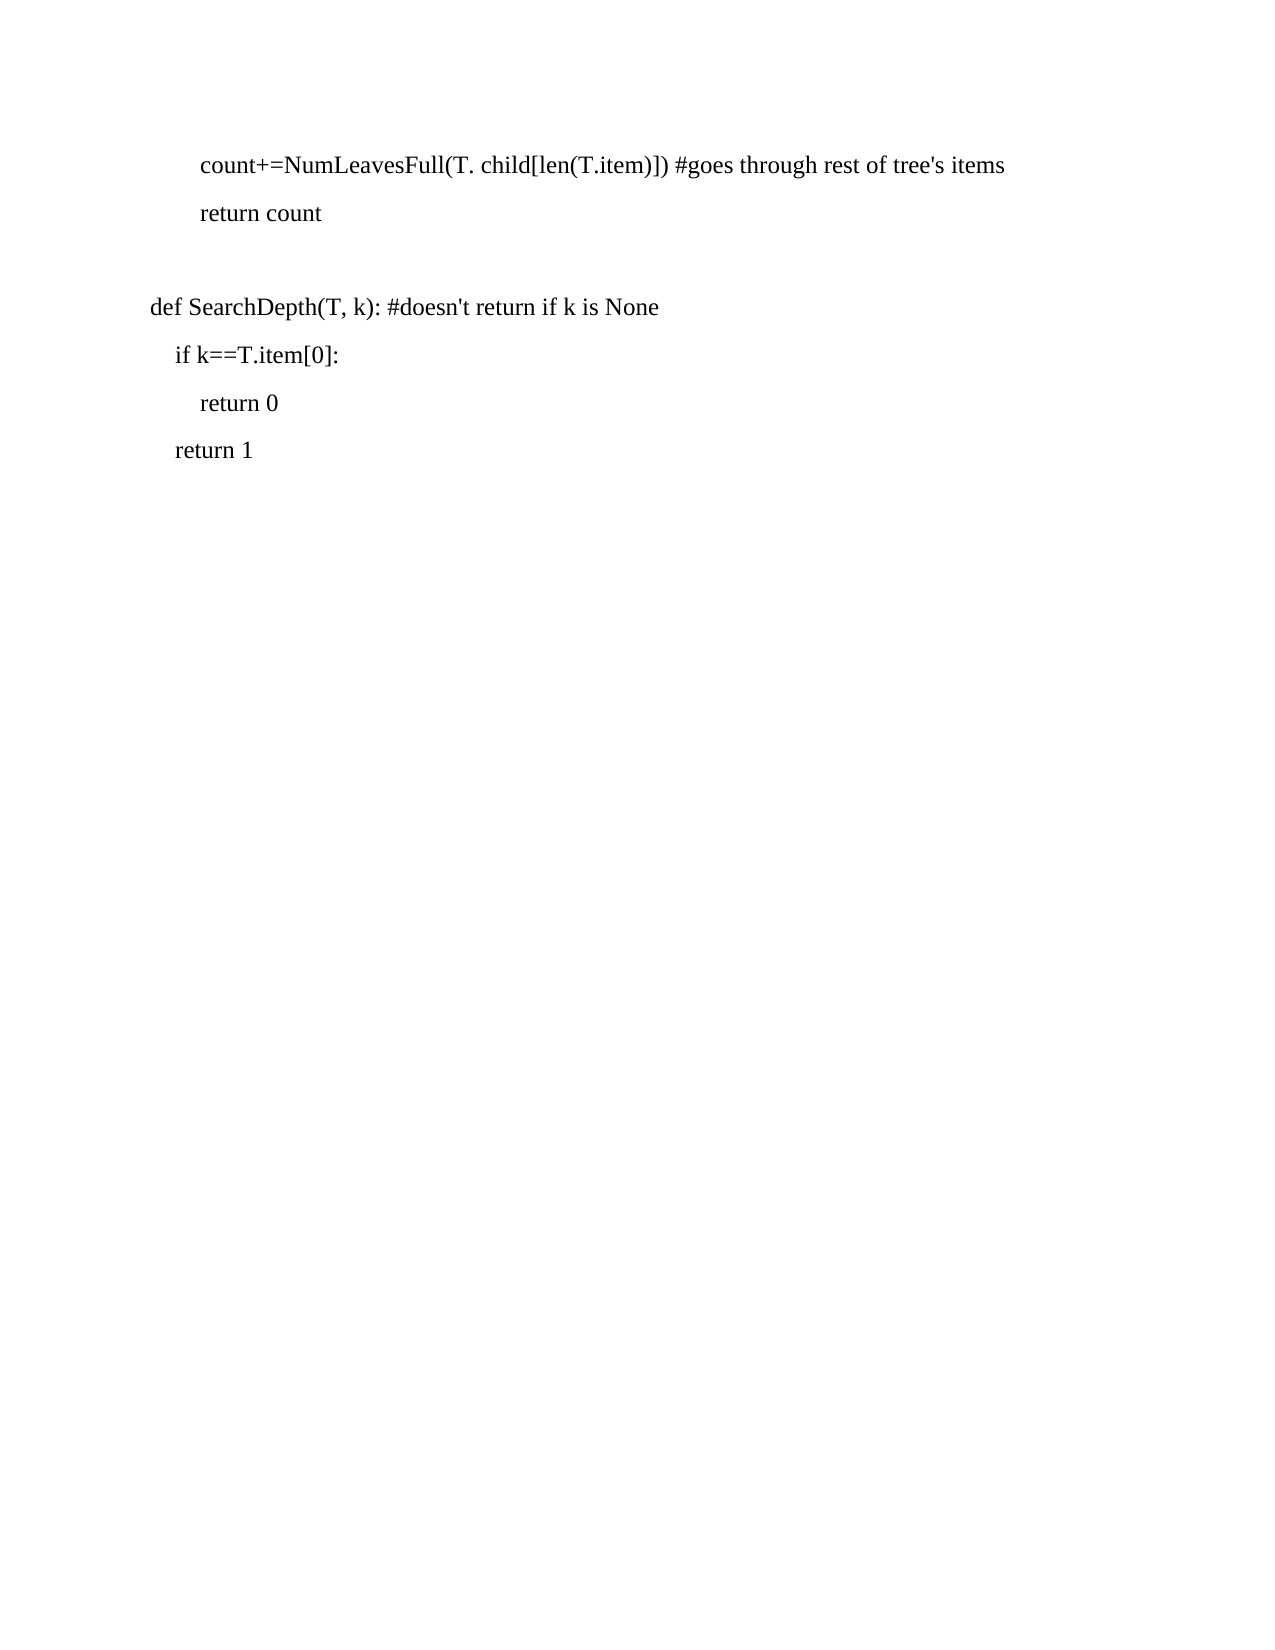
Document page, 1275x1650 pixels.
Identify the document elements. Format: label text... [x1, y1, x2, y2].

text return 1 [150, 435, 1125, 464]
text def SearchDepth(T, k): #doesn't return if k is None [150, 292, 1125, 321]
text count+=NumLeavesFull(T. child[len(T.item)]) #goes through rest of tree's items [150, 150, 1125, 179]
text return count [150, 198, 1125, 226]
text if k==T.item[0]: [150, 340, 1125, 369]
text return 0 [150, 388, 1125, 416]
